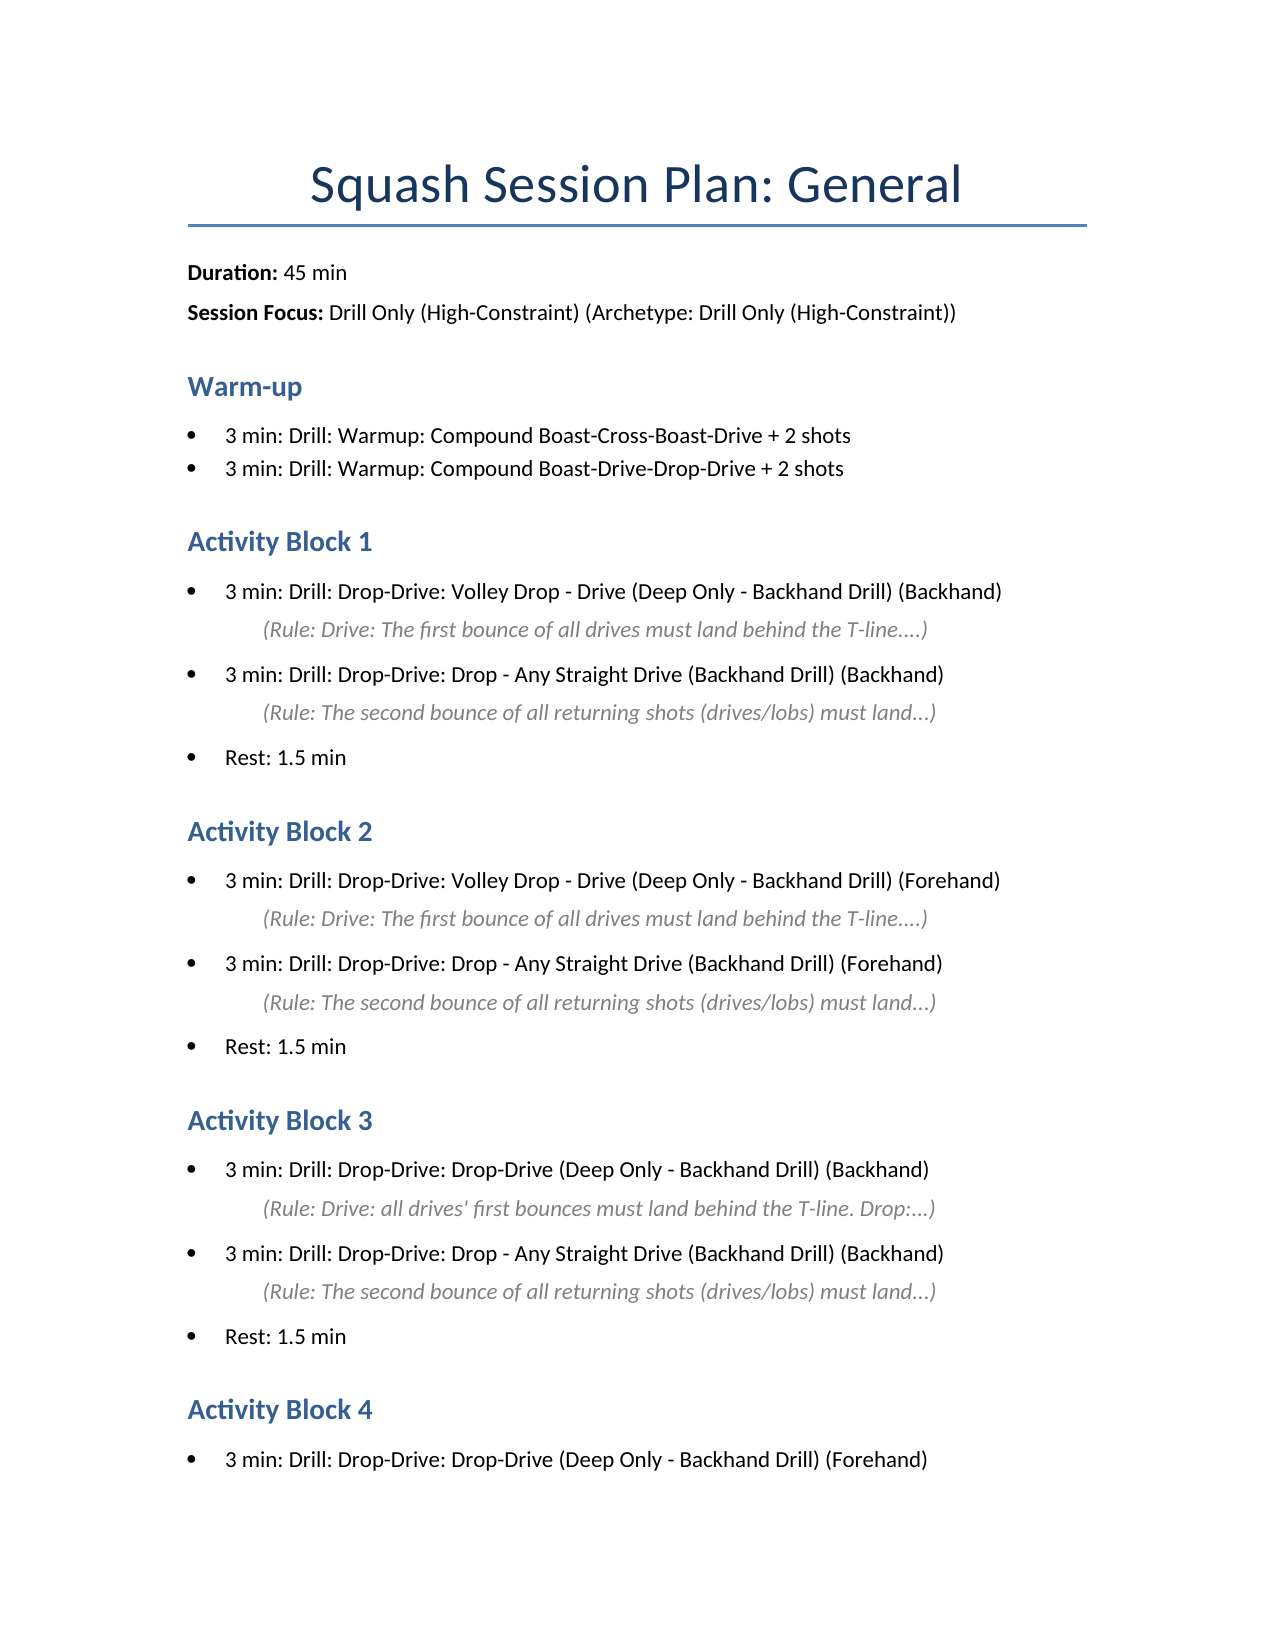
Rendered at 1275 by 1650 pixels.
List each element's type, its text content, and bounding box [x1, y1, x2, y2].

text (Rule: The second bounce of all returning shots (drives/lobs) must land...) [262, 1277, 1087, 1305]
title Squash Session Plan: General [187, 150, 1087, 227]
text (Rule: Drive: The first bounce of all drives must land behind the T-line....) [262, 615, 1087, 643]
list Rest: 1.5 min [187, 1032, 1087, 1060]
text (Rule: The second bounce of all returning shots (drives/lobs) must land...) [262, 698, 1087, 726]
text Duration: 45 min [187, 258, 1087, 286]
subtitle Activity Block 1 [187, 523, 1087, 559]
text Session Focus: Drill Only (High-Constraint) (Archetype: Drill Only (High-Constraint)) [187, 298, 1087, 326]
subtitle Activity Block 2 [187, 813, 1087, 848]
list Rest: 1.5 min [187, 1322, 1087, 1350]
subtitle Warm-up [187, 368, 1087, 404]
text (Rule: Drive: all drives' first bounces must land behind the T-line. Drop:...) [262, 1194, 1087, 1222]
list 3 min: Drill: Warmup: Compound Boast-Drive-Drop-Drive + 2 shots [187, 454, 1087, 482]
list 3 min: Drill: Drop-Drive: Drop - Any Straight Drive (Backhand Drill) (Backhand) [187, 1239, 1087, 1267]
subtitle Activity Block 4 [187, 1391, 1087, 1427]
list 3 min: Drill: Drop-Drive: Volley Drop - Drive (Deep Only - Backhand Drill) (Forehand) [187, 866, 1087, 894]
list 3 min: Drill: Drop-Drive: Drop - Any Straight Drive (Backhand Drill) (Backhand) [187, 660, 1087, 688]
subtitle Activity Block 3 [187, 1102, 1087, 1138]
text (Rule: The second bounce of all returning shots (drives/lobs) must land...) [262, 988, 1087, 1016]
list 3 min: Drill: Drop-Drive: Drop-Drive (Deep Only - Backhand Drill) (Forehand) [187, 1445, 1087, 1473]
list 3 min: Drill: Drop-Drive: Drop-Drive (Deep Only - Backhand Drill) (Backhand) [187, 1156, 1087, 1183]
list 3 min: Drill: Drop-Drive: Volley Drop - Drive (Deep Only - Backhand Drill) (Backhand) [187, 577, 1087, 605]
text (Rule: Drive: The first bounce of all drives must land behind the T-line....) [262, 904, 1087, 933]
list 3 min: Drill: Drop-Drive: Drop - Any Straight Drive (Backhand Drill) (Forehand) [187, 949, 1087, 977]
list Rest: 1.5 min [187, 743, 1087, 771]
list 3 min: Drill: Warmup: Compound Boast-Cross-Boast-Drive + 2 shots [187, 421, 1087, 449]
